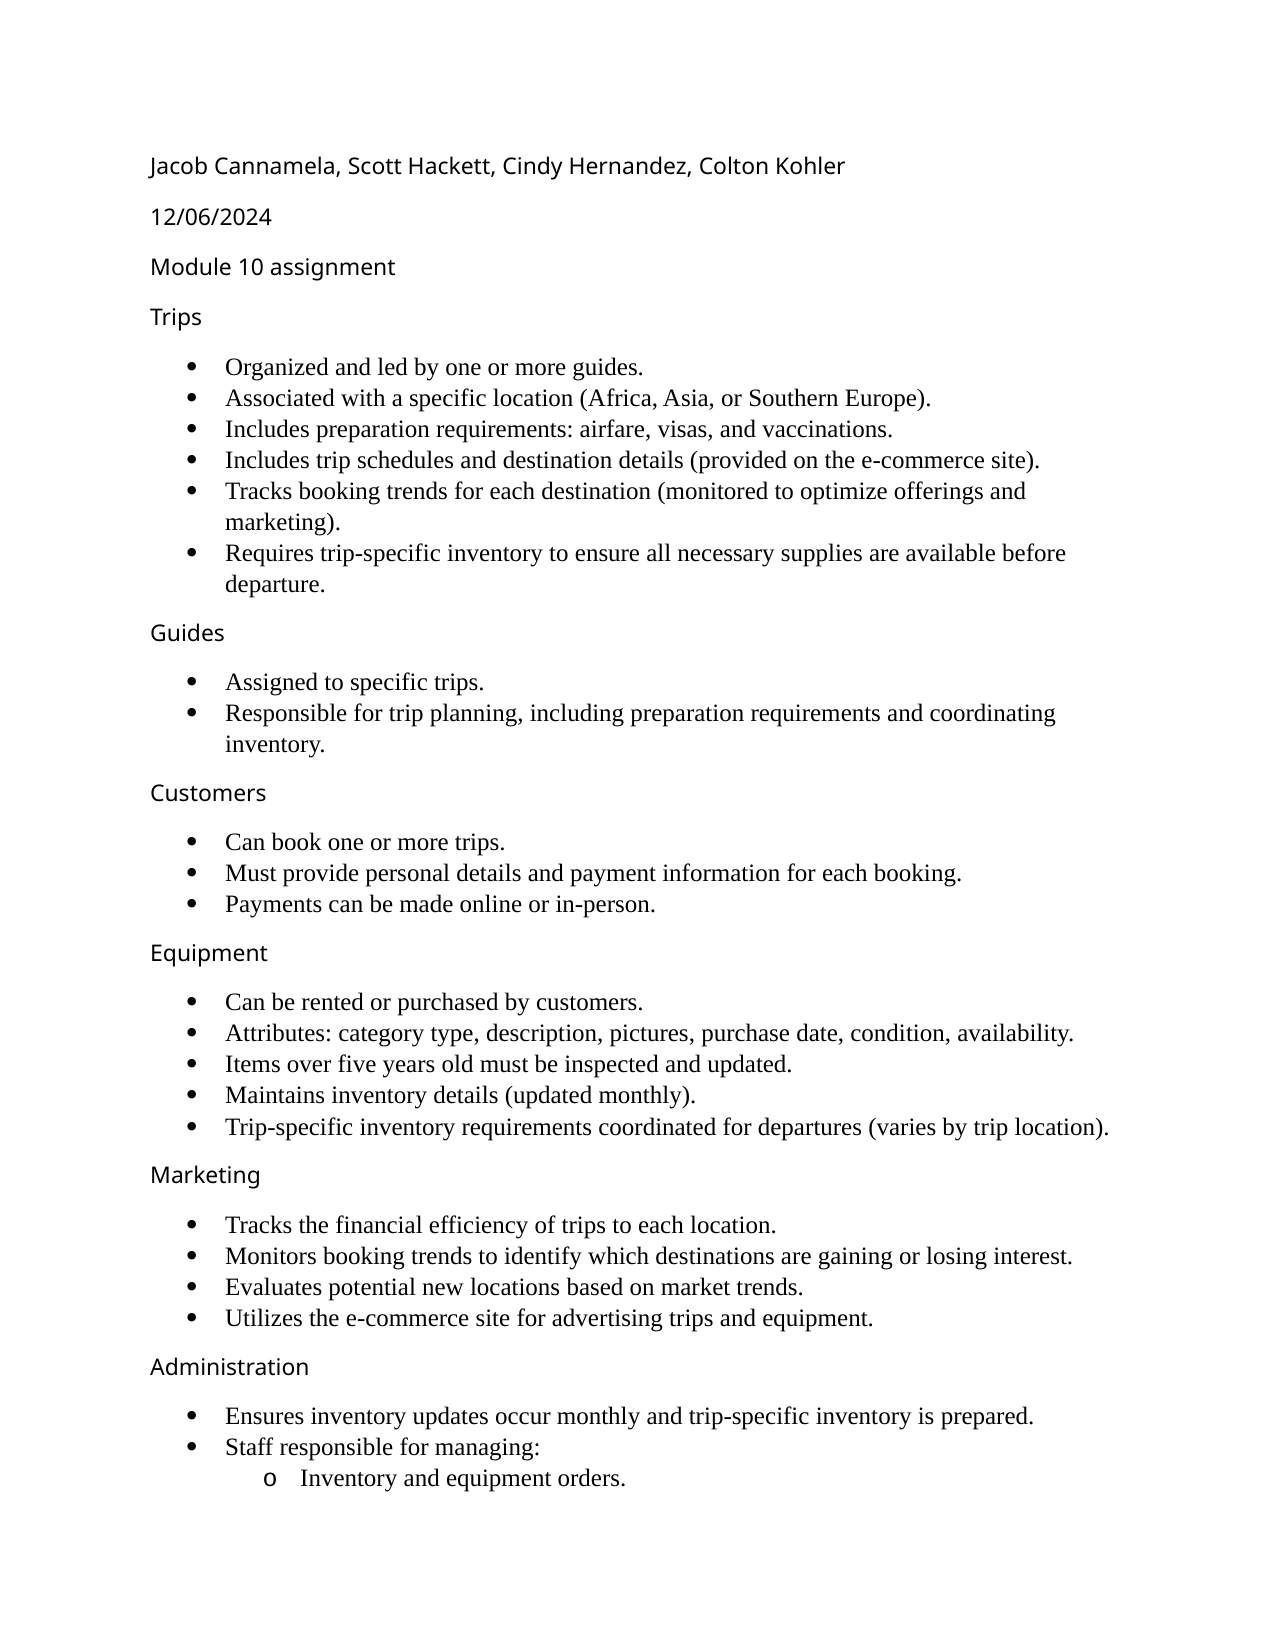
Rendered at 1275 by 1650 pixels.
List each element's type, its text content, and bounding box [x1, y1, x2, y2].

text Module 10 assignment [150, 251, 1125, 282]
list Includes trip schedules and destination details (provided on the e-commerce site). [187, 445, 1125, 473]
list Includes preparation requirements: airfare, visas, and vaccinations. [187, 414, 1125, 442]
list Utilizes the e-commerce site for advertising trips and equipment. [187, 1303, 1125, 1332]
list Requires trip-specific inventory to ensure all necessary supplies are available before departure. [187, 538, 1125, 598]
text Administration [150, 1351, 1125, 1382]
text Customers [150, 777, 1125, 808]
list Can be rented or purchased by customers. [187, 987, 1125, 1016]
list Evaluates potential new locations based on market trends. [187, 1272, 1125, 1301]
list Responsible for trip planning, including preparation requirements and coordinating inventory. [187, 698, 1125, 758]
text 12/06/2024 [150, 200, 1125, 232]
list Assigned to specific trips. [187, 667, 1125, 696]
list Associated with a specific location (Africa, Asia, or Southern Europe). [187, 383, 1125, 411]
list Trip-specific inventory requirements coordinated for departures (varies by trip location). [187, 1112, 1125, 1140]
text Guides [150, 617, 1125, 648]
list Maintains inventory details (updated monthly). [187, 1081, 1125, 1109]
list Organized and led by one or more guides. [187, 352, 1125, 380]
list Monitors booking trends to identify which destinations are gaining or losing interest. [187, 1241, 1125, 1269]
text Trips [150, 301, 1125, 332]
list Can book one or more trips. [187, 827, 1125, 856]
list Must provide personal details and payment information for each booking. [187, 858, 1125, 887]
list Items over five years old must be inspected and updated. [187, 1049, 1125, 1078]
list Tracks booking trends for each destination (monitored to optimize offerings and marketing). [187, 476, 1125, 536]
text Equipment [150, 937, 1125, 968]
list Payments can be made online or in-person. [187, 889, 1125, 918]
text Jacob Cannamela, Scott Hackett, Cindy Hernandez, Colton Kohler [150, 150, 1125, 181]
list Inventory and equipment orders. [262, 1463, 1125, 1494]
list Attributes: category type, description, pictures, purchase date, condition, availability. [187, 1018, 1125, 1047]
list Staff responsible for managing: [187, 1432, 1125, 1461]
list Ensures inventory updates occur monthly and trip-specific inventory is prepared. [187, 1401, 1125, 1430]
text Marketing [150, 1159, 1125, 1191]
list Tracks the financial efficiency of trips to each location. [187, 1210, 1125, 1238]
